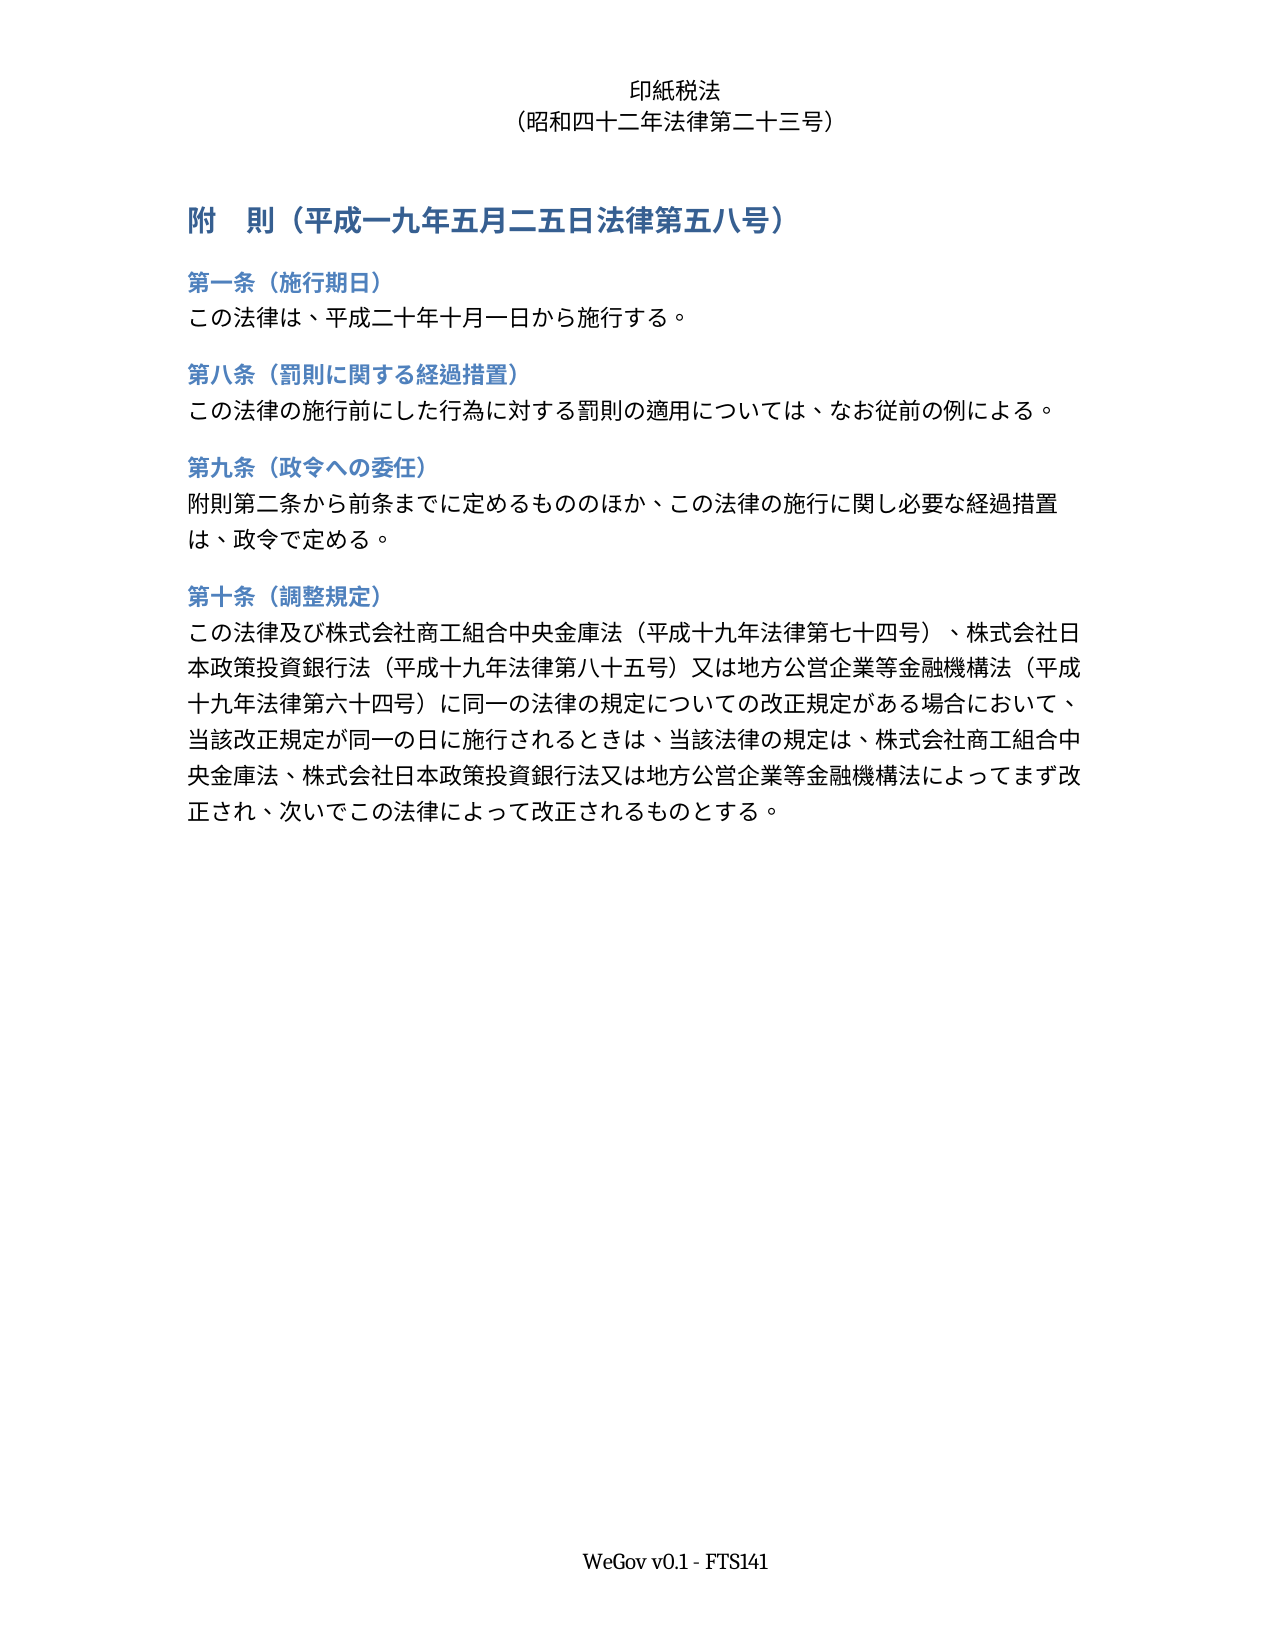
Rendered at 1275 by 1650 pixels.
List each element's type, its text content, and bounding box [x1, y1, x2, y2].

subtitle 附 則（平成一九年五月二五日法律第五八号） [187, 200, 1087, 240]
text この法律及び株式会社商工組合中央金庫法（平成十九年法律第七十四号）、株式会社日本政策投資銀行法（平成十九年法律第八十五号）又は地方公営企業等金融機構法（平成十九年法律第六十四号）に同一の法律の規定についての改正規定がある場合において、当該改正規定が同一の日に施行されるときは、当該法律の規定は、株式会社商工組合中央金庫法、株式会社日本政策投資銀行法又は地方公営企業等金融機構法によってまず改正され、次いでこの法律によって改正されるものとする。 [187, 616, 1087, 827]
subtitle 第十条（調整規定） [187, 581, 1087, 612]
text この法律は、平成二十年十月一日から施行する。 [187, 302, 1087, 334]
subtitle 第一条（施行期日） [187, 266, 1087, 298]
text この法律の施行前にした行為に対する罰則の適用については、なお従前の例による。 [187, 395, 1087, 426]
text 附則第二条から前条までに定めるもののほか、この法律の施行に関し必要な経過措置は、政令で定める。 [187, 488, 1087, 555]
subtitle 第九条（政令への委任） [187, 452, 1087, 483]
subtitle 第八条（罰則に関する経過措置） [187, 359, 1087, 390]
